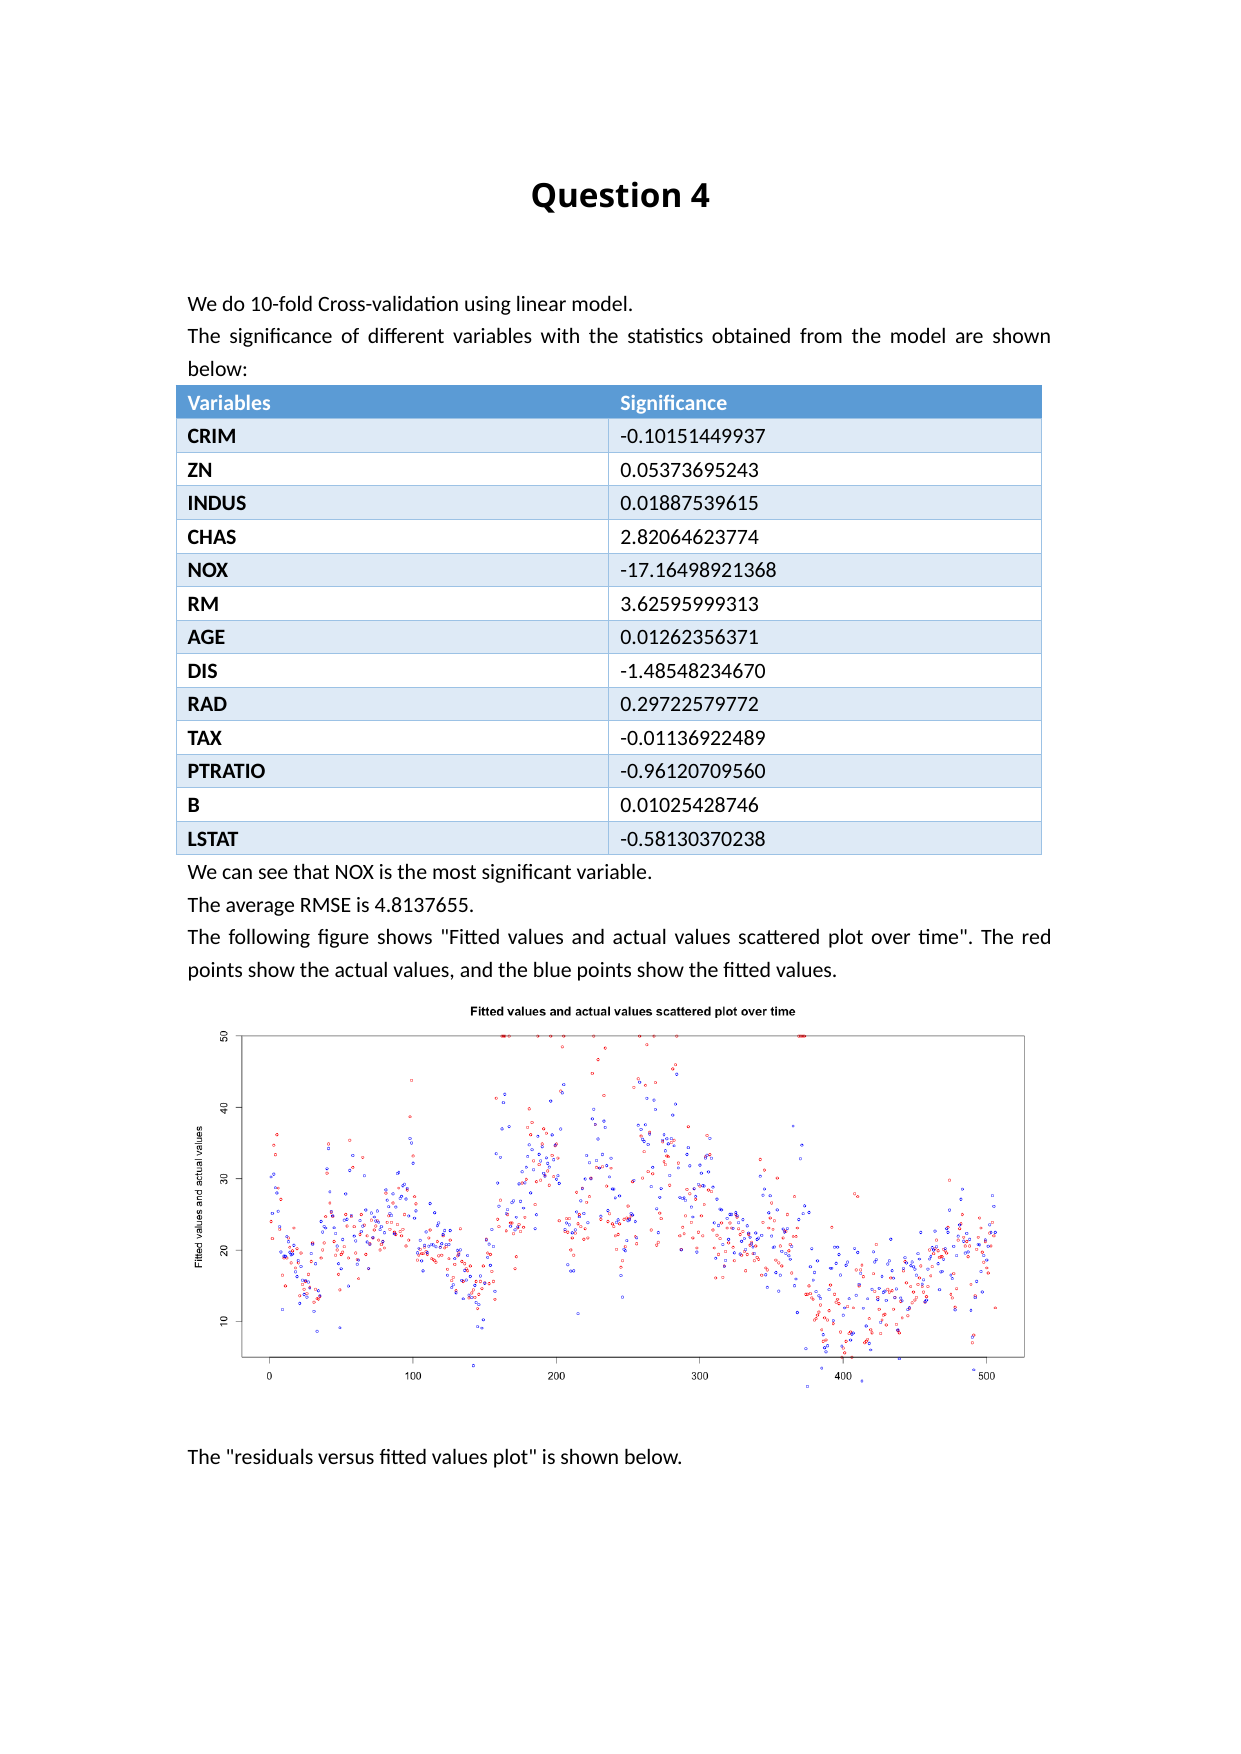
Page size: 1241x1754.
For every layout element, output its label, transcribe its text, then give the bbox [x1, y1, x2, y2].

table_header Significance [609, 386, 1041, 418]
table_header Variables [177, 386, 608, 418]
table_cell -1.48548234670 [609, 654, 1041, 687]
table_cell ZN [177, 453, 608, 485]
picture [191, 985, 1049, 1420]
table_cell -0.10151449937 [609, 419, 1041, 452]
table_cell 2.82064623774 [609, 520, 1041, 552]
table_cell DIS [177, 654, 608, 687]
table_cell NOX [177, 554, 608, 586]
table_cell 0.01887539615 [609, 486, 1041, 519]
table_cell INDUS [177, 486, 608, 519]
table_cell B [177, 788, 608, 821]
text The significance of different variables with the statistics obtained from the model are shown below: [187, 320, 1053, 385]
table_cell CHAS [177, 520, 608, 552]
table_cell 0.29722579772 [609, 688, 1041, 720]
text We do 10-fold Cross-validation using linear model. [187, 287, 1053, 320]
table_cell TAX [177, 721, 608, 754]
subtitle Question 4 [187, 162, 1053, 227]
table_cell -0.58130370238 [609, 822, 1041, 854]
table_cell 0.05373695243 [609, 453, 1041, 485]
table_cell -0.96120709560 [609, 755, 1041, 787]
table_cell RAD [177, 688, 608, 720]
table_cell 0.01262356371 [609, 621, 1041, 653]
text The average RMSE is 4.8137655. [187, 888, 1053, 920]
table_cell AGE [177, 621, 608, 653]
table_cell RM [177, 587, 608, 619]
table_cell 0.01025428746 [609, 788, 1041, 821]
table_cell PTRATIO [177, 755, 608, 787]
text We can see that NOX is the most significant variable. [187, 855, 1053, 888]
table_cell -17.16498921368 [609, 554, 1041, 586]
table_cell LSTAT [177, 822, 608, 854]
text The "residuals versus fitted values plot" is shown below. [187, 1440, 1053, 1473]
text The following figure shows "Fitted values and actual values scattered plot over time". The red points show the actual values, and the blue points show the fitted values. [187, 920, 1053, 985]
table_cell 3.62595999313 [609, 587, 1041, 619]
table_cell CRIM [177, 419, 608, 452]
table_cell -0.01136922489 [609, 721, 1041, 754]
